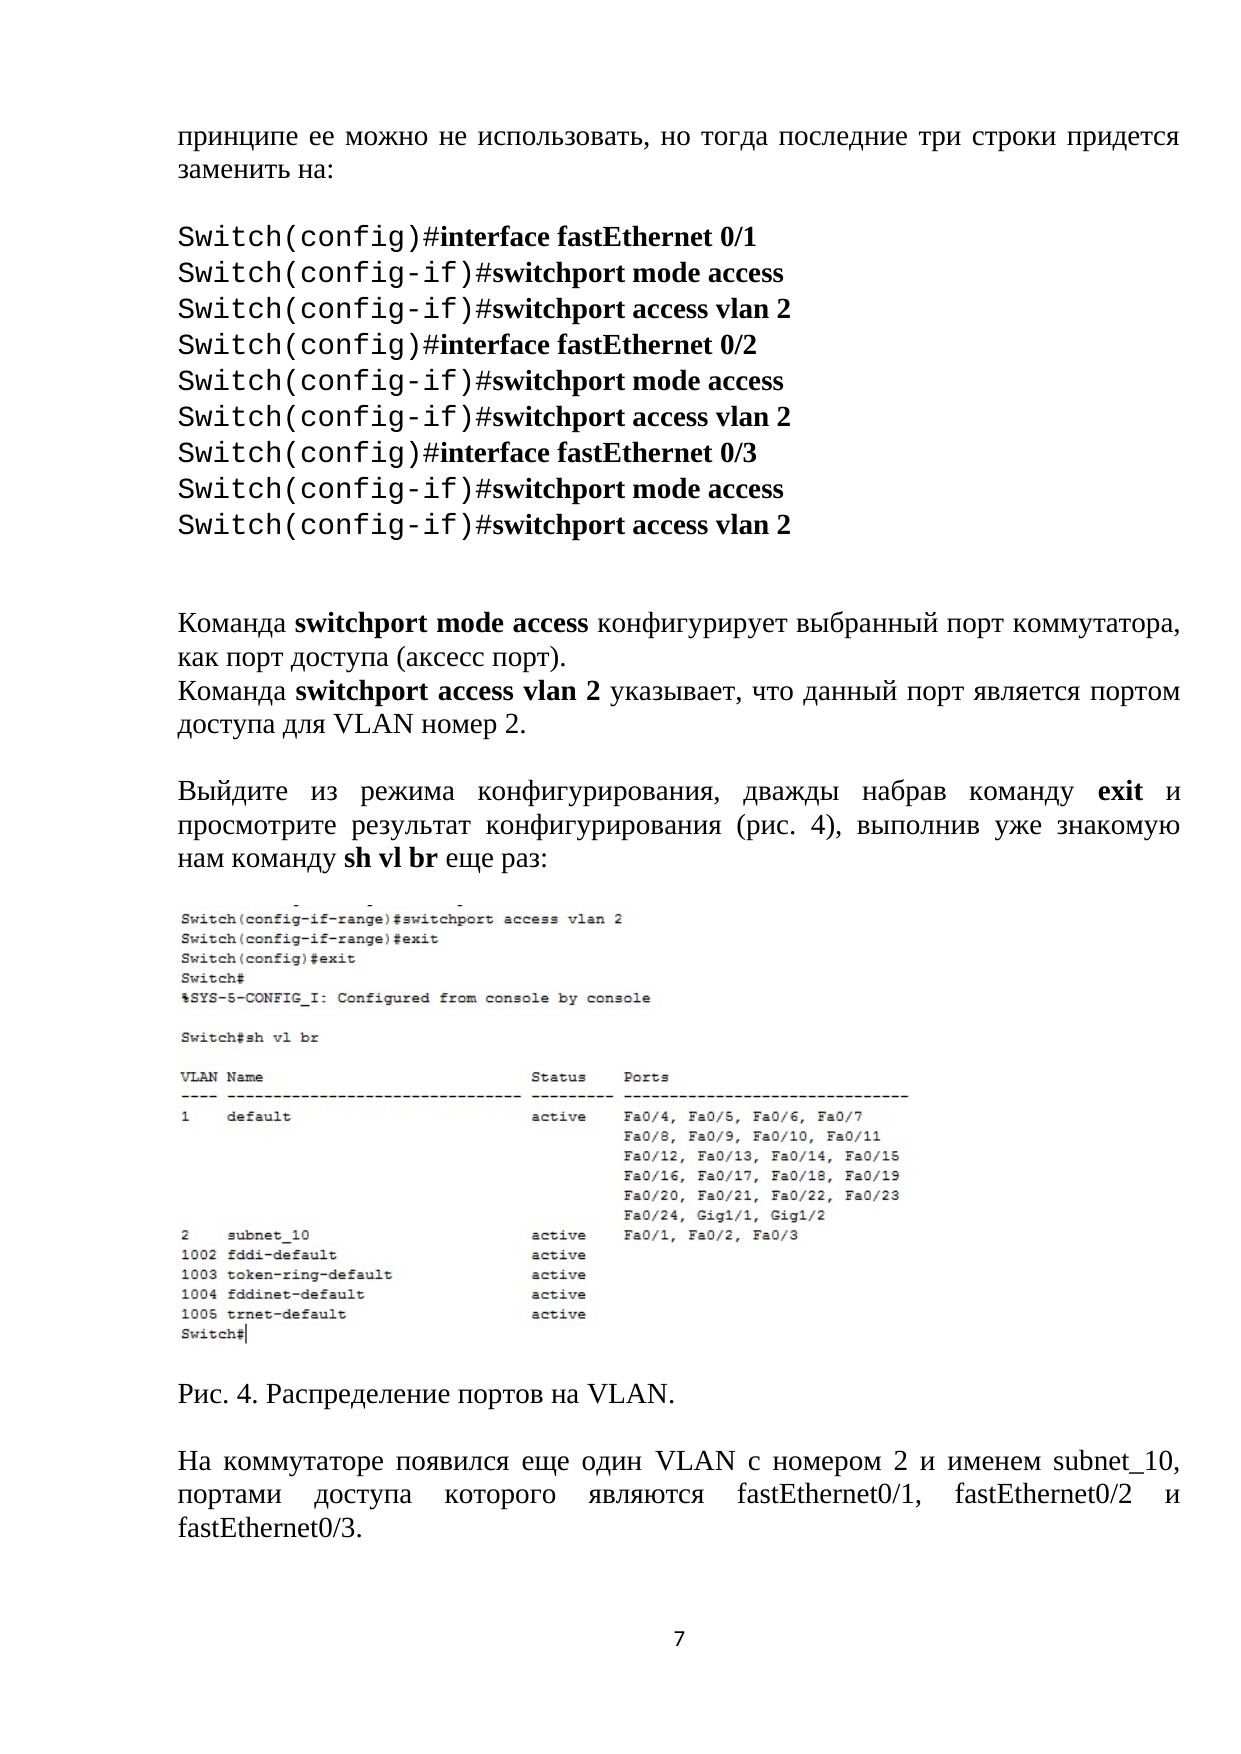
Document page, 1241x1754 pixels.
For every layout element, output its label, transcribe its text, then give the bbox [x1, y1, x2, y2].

text Switch(config-if)#switchport access vlan 2 [177, 507, 1181, 543]
text Выйдите из режима конфигурирования, дважды набрав команду exit и просмотрите результат конфигурирования (рис. 4), выполнив уже знакомую нам команду sh vl br еще раз: [177, 773, 1181, 874]
text Switch(config-if)#switchport mode access [177, 255, 1181, 291]
text Switch(config-if)#switchport access vlan 2 [177, 291, 1181, 327]
text Switch(config-if)#switchport access vlan 2 [177, 399, 1181, 435]
text Рис. 4. Распределение портов на VLAN. [177, 1376, 1181, 1409]
text Команда switchport mode access конфигурирует выбранный порт коммутатора, как порт доступа (аксесс порт). [177, 606, 1181, 673]
text Switch(config)#interface fastEthernet 0/2 [177, 327, 1181, 363]
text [177, 118, 1181, 185]
text Switch(config)#interface fastEthernet 0/3 [177, 435, 1181, 471]
text Команда switchport access vlan 2 указывает, что данный порт является портом доступа для VLAN номер 2. [177, 673, 1181, 740]
picture [177, 905, 921, 1345]
text Switch(config)#interface fastEthernet 0/1 [177, 219, 1181, 255]
text На коммутаторе появился еще один VLAN с номером 2 и именем subnet_10, портами доступа которого являются fastEthernet0/1, fastEthernet0/2 и fastEthernet0/3. [177, 1443, 1181, 1544]
text Switch(config-if)#switchport mode access [177, 363, 1181, 399]
text Switch(config-if)#switchport mode access [177, 471, 1181, 507]
